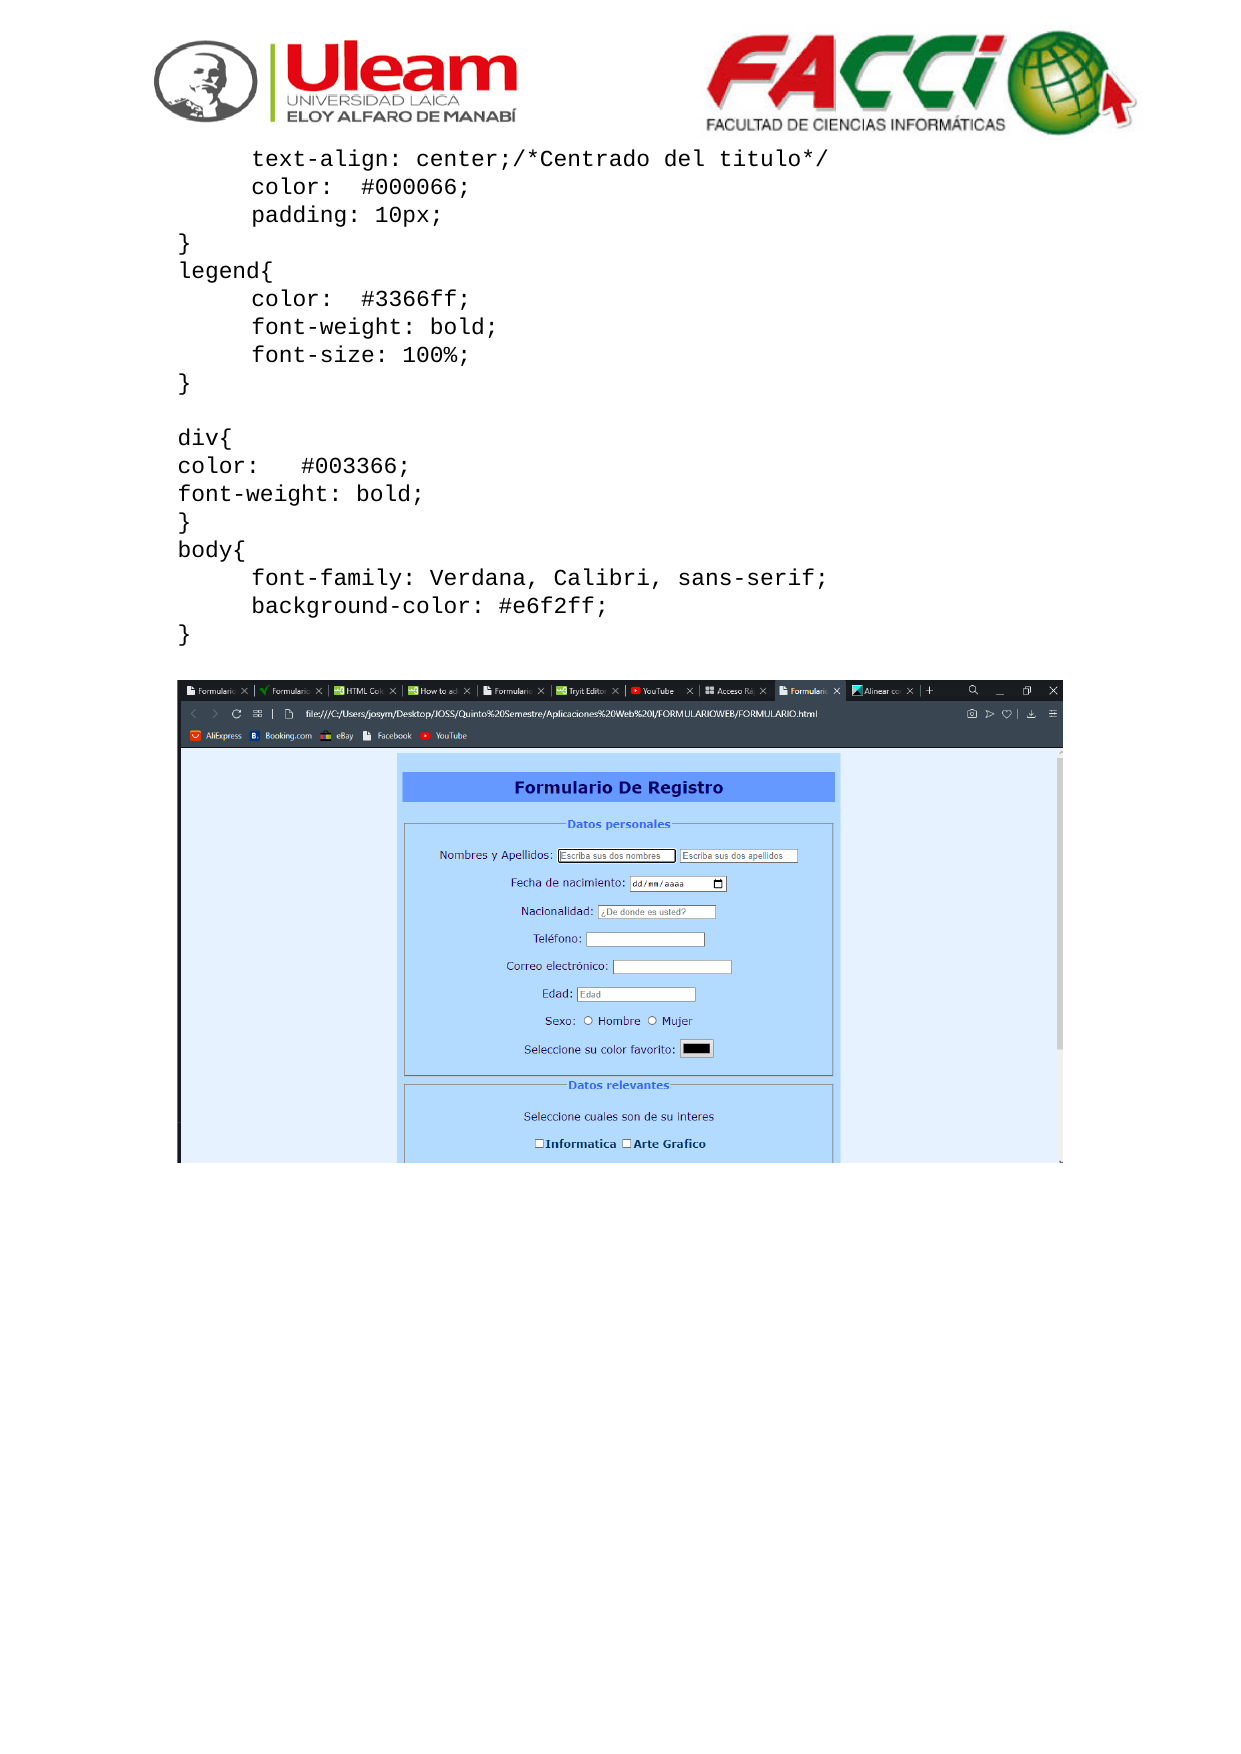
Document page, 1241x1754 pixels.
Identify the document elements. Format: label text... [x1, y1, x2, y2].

text background-color: #e6f2ff; [177, 594, 1063, 620]
picture [177, 680, 1063, 1163]
text color: #3366ff; [177, 287, 1063, 313]
picture [690, 25, 1154, 140]
text padding: 10px; [177, 203, 1063, 229]
text color: #000066; [177, 176, 1063, 201]
text color: #003366; [177, 455, 1063, 481]
text font-size: 100%; [177, 343, 1063, 369]
text } [177, 371, 1063, 397]
text div{ [177, 427, 1063, 453]
text text-align: center;/*Centrado del titulo*/ [177, 148, 1063, 173]
text font-family: Verdana, Calibri, sans-serif; [177, 566, 1063, 592]
text font-weight: bold; [177, 483, 1063, 508]
text font-weight: bold; [177, 315, 1063, 341]
text } [177, 231, 1063, 257]
text } [177, 622, 1063, 648]
picture [148, 25, 544, 143]
text } [177, 511, 1063, 536]
text legend{ [177, 259, 1063, 285]
text body{ [177, 538, 1063, 564]
